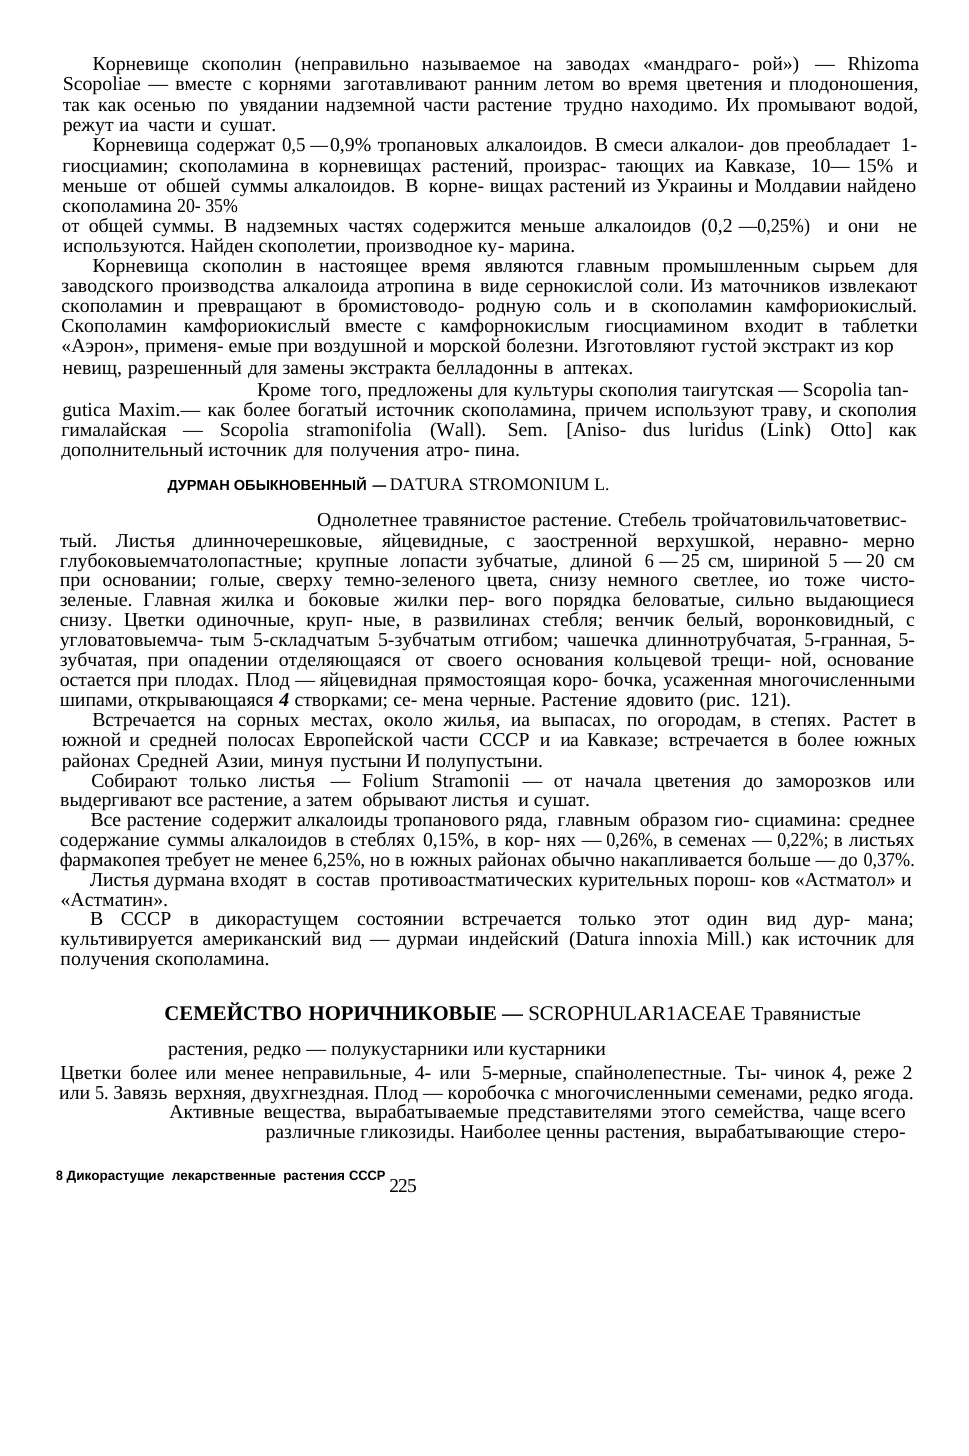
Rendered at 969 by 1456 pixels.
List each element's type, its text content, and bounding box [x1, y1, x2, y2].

text СЕМЕЙСТВО НОРИЧНИКОВЫЕ — SCROPHULAR1ACEAE Травянистые растения, редко — полукустарники или кустарники [164, 991, 921, 1063]
text Листья дурмана входят в состав противоастматических курительных порош- ков «Астматол» и «Астматин». [60, 871, 919, 910]
text Активные вещества, вырабатываемые представителями этого семейства, чаще всего различные гликозиды. Наиболее ценны растения, вырабатывающие стеро- [51, 1103, 905, 1143]
text Корневища скополин в настоящее время являются главным промышленным сырьем для заводского производства алкалоида атропина в виде сернокислой соли. Из маточников извлекают скополамин и превращают в бромистоводо- родную соль и в скополамин камфориокислый. Скополамин камфориокислый вместе с камфорнокислым гиосциамином входит в таблетки «Аэрон», применя- емые при воздушной и морской болезни. Изготовляют густой экстракт из кор [61, 257, 918, 357]
text ДУРМАН ОБЫКНОВЕННЫЙ — DATURA STROMONIUM L. [167, 475, 916, 495]
text Кроме того, предложены для культуры скополия таигутская — Scopolia tan- [83, 378, 908, 400]
text Цветки более или менее неправильные, 4- или 5-мерные, спайнолепестные. Ты- чинок 4, реже 2 или 5. Завязь верхняя, двухгнездная. Плод — коробочка с многочисленными семенами, редко ягода. [59, 1063, 914, 1103]
text Однолетнее травянистое растение. Стебель тройчатовильчатоветвис- [159, 509, 906, 531]
text 8 Дикорастущие лекарственные растения СССР 225 [56, 1159, 916, 1186]
text тый. Листья длинночерешковые, яйцевидные, с заостренной верхушкой, неравно- мерно глубоковыемчатолопастные; крупные лопасти зубчатые, длиной 6 — 25 см, шириной 5 — 20 см при основании; голые, сверху темно-зеленого цвета, снизу немного светлее, ио тоже чисто-зеленые. Главная жилка и боковые жилки пер- вого порядка беловатые, сильно выдающиеся снизу. Цветки одиночные, круп- ные, в развилинах стебля; венчик белый, воронковидный, с угловатовыемча- тым 5-складчатым 5-зубчатым отгибом; чашечка длиннотрубчатая, 5-гранная, 5-зубчатая, при опадении отделяющаяся от своего основания кольцевой трещи- ной, основание остается при плодах. Плод — яйцевидная прямостоящая коро- бочка, усаженная многочисленными шипами, открывающаяся 4 створками; се- мена черные. Растение ядовито (рис. 121). [59, 531, 915, 710]
text Все растение содержит алкалоиды тропанового ряда, главным образом гио- сциамина: среднее содержание суммы алкалоидов в стеблях 0,15%, в кор- нях — 0,26%, в семенах — 0,22%; в листьях фармакопея требует не менее 6,25%, но в южных районах обычно накапливается больше — до 0,37%. [59, 811, 915, 871]
text от общей суммы. В надземных частях содержится меньше алкалоидов (0,2 —0,25%) и они не используются. Найден скополетии, производное ку- марина. [62, 217, 918, 257]
text невищ, разрешенный для замены экстракта белладонны в аптеках. [62, 357, 916, 378]
text Корневище скополин (неправильно называемое на заводах «мандраго- рой») — Rhizoma Scopoliae — вместе с корнями заготавливают ранним летом во время цветения и плодоношения, так как осенью по увядании надземной части растение трудно находимо. Их промывают водой, режут иа части и сушат. [63, 54, 919, 135]
text Корневища содержат 0,5 — 0,9% тропановых алкалоидов. В смеси алкалои- дов преобладает 1-гиосциамин; скополамина в корневищах растений, произрас- тающих иа Кавказе, 10— 15% и меньше от обшей суммы алкалоидов. В корне- вищах растений из Украины и Молдавии найдено скополамина 20- 35% [62, 135, 918, 217]
text Встречается на сорных местах, около жилья, иа выпасах, по огородам, в степях. Растет в южной и средней полосах Европейской части СССР и иа Кавказе; встречается в более южных районах Средней Азии, минуя пустыни И полупустыни. [62, 710, 917, 771]
text gutica Maxim.— как более богатый источник скополамина, причем используют траву, и скополия гималайская — Scopolia stramonifolia (Wall). Sem. [Aniso- dus luridus (Link) Otto] как дополнительный источник для получения атро- пина. [61, 400, 917, 461]
text Собирают только листья — Folium Stramonii — от начала цветения до заморозков или выдергивают все растение, а затем обрывают листья и сушат. [60, 771, 915, 811]
text В СССР в дикорастущем состоянии встречается только этот один вид дур- мана; культивируется американский вид — дурмаи индейский (Datura innoxia Mill.) как источник для получения скополамина. [60, 910, 914, 969]
